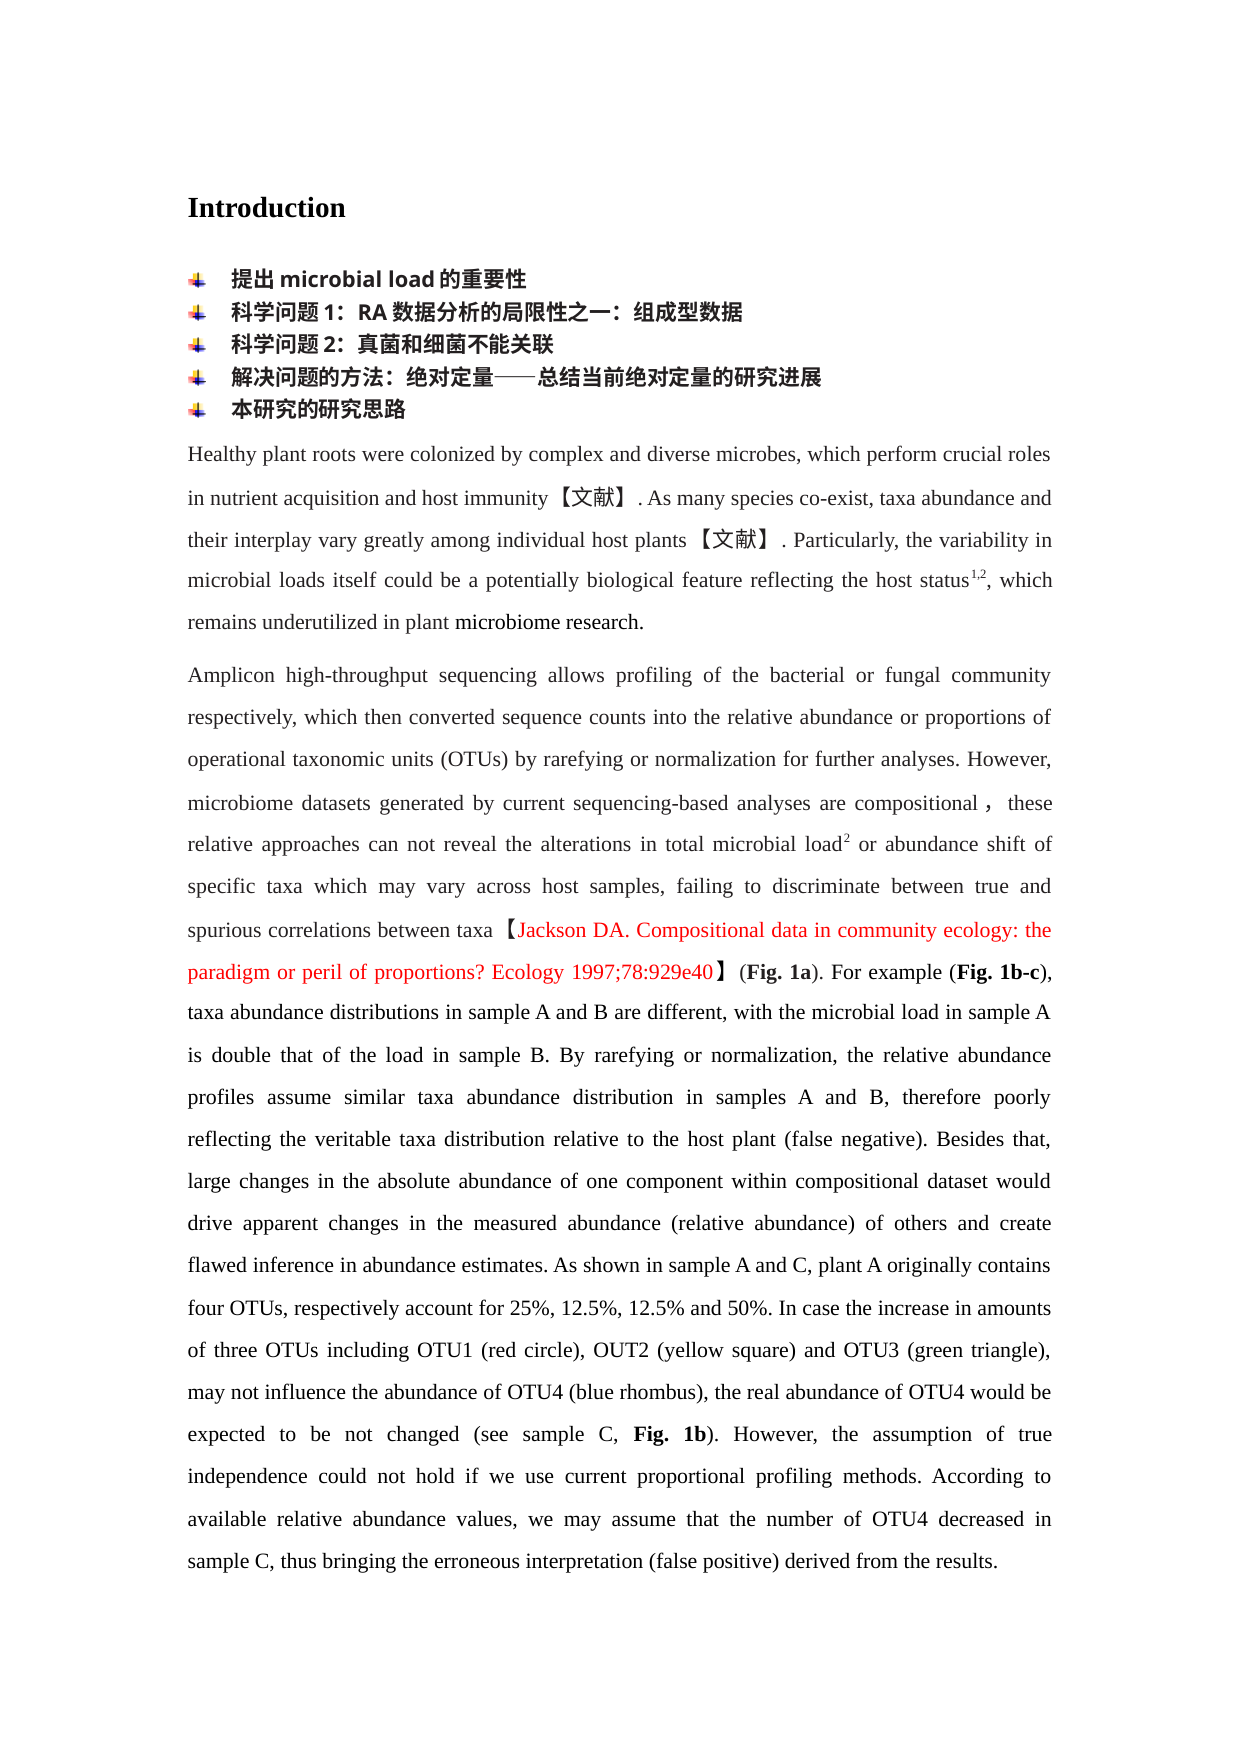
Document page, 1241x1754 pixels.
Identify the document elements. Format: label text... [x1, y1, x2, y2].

text Introduction [187, 174, 1053, 239]
text Amplicon high-throughput sequencing allows profiling of the bacterial or fungal community respectively, which then converted sequence counts into the relative abundance or proportions of operational taxonomic units (OTUs) by rarefying or normalization for further analyses. However, microbiome datasets generated by current sequencing-based analyses are compositional，these relative approaches can not reveal the alterations in total microbial load2 or abundance shift of specific taxa which may vary across host samples, failing to discriminate between true and spurious correlations between taxa【Jackson DA. Compositional data in community ecology: the paradigm or peril of proportions? Ecology 1997;78:929e40】(Fig. 1a). For example (Fig. 1b-c), taxa abundance distributions in sample A and B are different, with the microbial load in sample A is double that of the load in sample B. By rarefying or normalization, the relative abundance profiles assume similar taxa abundance distribution in samples A and B, therefore poorly reflecting the veritable taxa distribution relative to the host plant (false negative). Besides that, large changes in the absolute abundance of one component within compositional dataset would drive apparent changes in the measured abundance (relative abundance) of others and create flawed inference in abundance estimates. As shown in sample A and C, plant A originally contains four OTUs, respectively account for 25%, 12.5%, 12.5% and 50%. In case the increase in amounts of three OTUs including OTU1 (red circle), OUT2 (yellow square) and OTU3 (green triangle), may not influence the abundance of OTU4 (blue rhombus), the real abundance of OTU4 would be expected to be not changed (see sample C, Fig. 1b). However, the assumption of true independence could not hold if we use current proportional profiling methods. According to available relative abundance values, we may assume that the number of OTU4 decreased in sample C, thus bringing the erroneous interpretation (false positive) derived from the results. [187, 658, 1053, 1577]
list 提出microbial load的重要性 [187, 262, 1053, 294]
picture [188, 336, 206, 353]
picture [188, 368, 206, 386]
picture [188, 401, 206, 418]
list 解决问题的方法：绝对定量——总结当前绝对定量的研究进展 [187, 359, 1053, 392]
list 本研究的研究思路 [187, 392, 1053, 424]
list 科学问题1：RA 数据分析的局限性之一：组成型数据 [187, 294, 1053, 327]
text Healthy plant roots were colonized by complex and diverse microbes, which perform crucial roles in nutrient acquisition and host immunity【文献】. As many species co-exist, taxa abundance and their interplay vary greatly among individual host plants【文献】. Particularly, the variability in microbial loads itself could be a potentially biological feature reflecting the host status1,2, which remains underutilized in plant microbiome research. [187, 437, 1053, 638]
picture [188, 271, 206, 288]
picture [188, 303, 206, 321]
list 科学问题2：真菌和细菌不能关联 [187, 327, 1053, 359]
